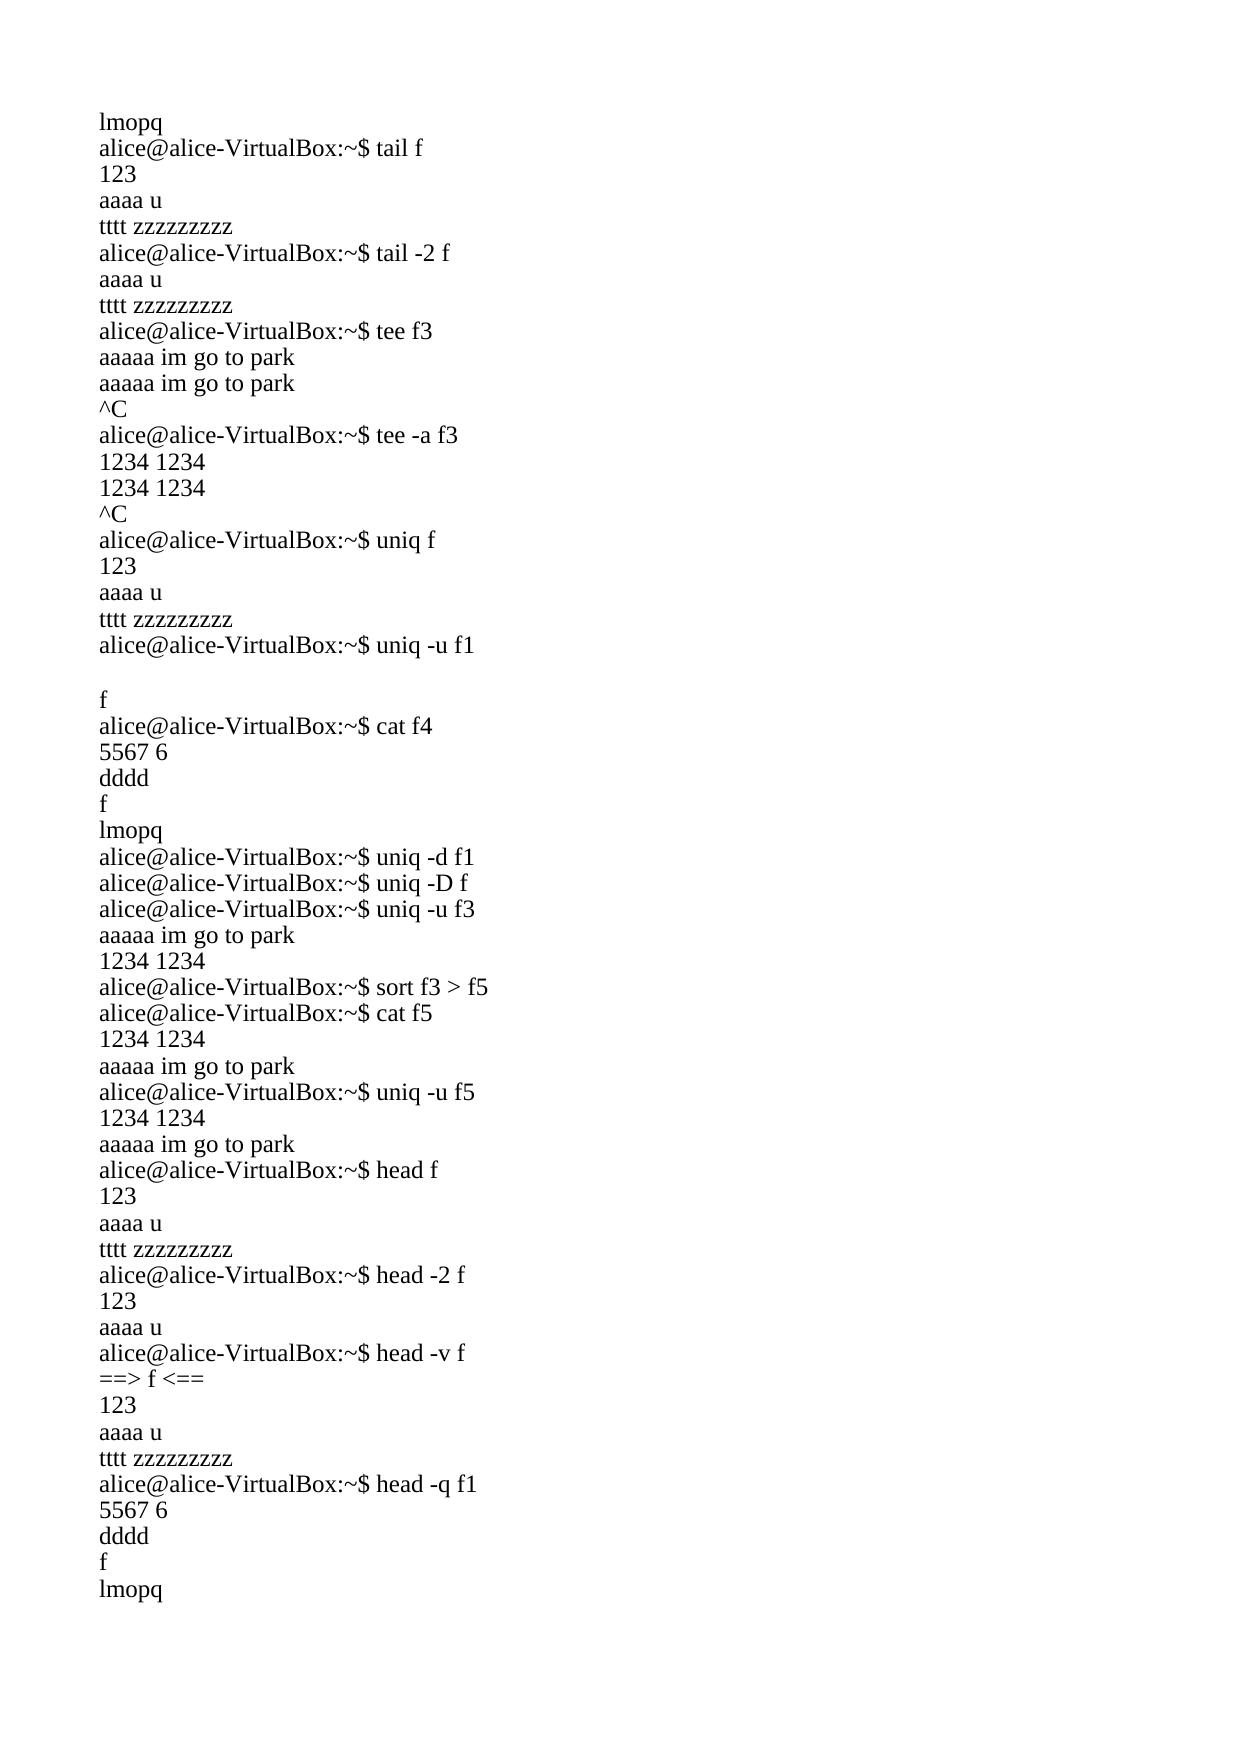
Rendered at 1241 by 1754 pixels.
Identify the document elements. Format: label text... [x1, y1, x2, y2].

text alice@alice-VirtualBox:~$ sort f3 > f5 [99, 975, 1127, 1001]
text alice@alice-VirtualBox:~$ uniq f [99, 528, 1127, 554]
text alice@alice-VirtualBox:~$ tail -2 f [99, 240, 1127, 266]
text 123 [99, 554, 1127, 580]
text lmopq [99, 818, 1127, 844]
text aaaa u [99, 1210, 1127, 1236]
text 123 [99, 1393, 1127, 1419]
text 1234 1234 [99, 1106, 1127, 1132]
text alice@alice-VirtualBox:~$ tee -a f3 [99, 423, 1127, 449]
text tttt zzzzzzzzz [99, 292, 1127, 318]
text aaaa u [99, 266, 1127, 292]
text ==> f <== [99, 1367, 1127, 1393]
text 1234 1234 [99, 449, 1127, 475]
text tttt zzzzzzzzz [99, 606, 1127, 632]
text alice@alice-VirtualBox:~$ uniq -d f1 [99, 844, 1127, 870]
text alice@alice-VirtualBox:~$ tee f3 [99, 318, 1127, 345]
text ^C [99, 397, 1127, 423]
text alice@alice-VirtualBox:~$ tail f [99, 136, 1127, 162]
text 123 [99, 162, 1127, 188]
text alice@alice-VirtualBox:~$ uniq -D f [99, 870, 1127, 896]
text f [99, 1550, 1127, 1576]
text alice@alice-VirtualBox:~$ cat f5 [99, 1001, 1127, 1027]
text 5567 6 [99, 1498, 1127, 1524]
text f [99, 792, 1127, 818]
text alice@alice-VirtualBox:~$ uniq -u f3 [99, 896, 1127, 922]
text tttt zzzzzzzzz [99, 214, 1127, 240]
text ^C [99, 502, 1127, 528]
text f [99, 687, 1127, 713]
text alice@alice-VirtualBox:~$ uniq -u f5 [99, 1079, 1127, 1106]
text aaaaa im go to park [99, 371, 1127, 397]
text alice@alice-VirtualBox:~$ head -2 f [99, 1262, 1127, 1288]
text aaaa u [99, 1315, 1127, 1341]
text aaaa u [99, 188, 1127, 214]
text alice@alice-VirtualBox:~$ head -q f1 [99, 1472, 1127, 1498]
text alice@alice-VirtualBox:~$ cat f4 [99, 713, 1127, 739]
text dddd [99, 766, 1127, 792]
text 1234 1234 [99, 949, 1127, 975]
text alice@alice-VirtualBox:~$ head f [99, 1158, 1127, 1184]
text aaaaa im go to park [99, 1132, 1127, 1158]
text dddd [99, 1524, 1127, 1550]
text lmopq [99, 1576, 1127, 1602]
text aaaa u [99, 1419, 1127, 1445]
text 123 [99, 1184, 1127, 1210]
text tttt zzzzzzzzz [99, 1445, 1127, 1472]
text 5567 6 [99, 739, 1127, 766]
text alice@alice-VirtualBox:~$ head -v f [99, 1341, 1127, 1367]
text alice@alice-VirtualBox:~$ uniq -u f1 [99, 632, 1127, 658]
text lmopq [99, 109, 1127, 136]
text tttt zzzzzzzzz [99, 1236, 1127, 1262]
text aaaaa im go to park [99, 345, 1127, 371]
text 1234 1234 [99, 475, 1127, 502]
text 1234 1234 [99, 1027, 1127, 1053]
text aaaa u [99, 580, 1127, 606]
text aaaaa im go to park [99, 1053, 1127, 1079]
text 123 [99, 1288, 1127, 1315]
text aaaaa im go to park [99, 922, 1127, 949]
